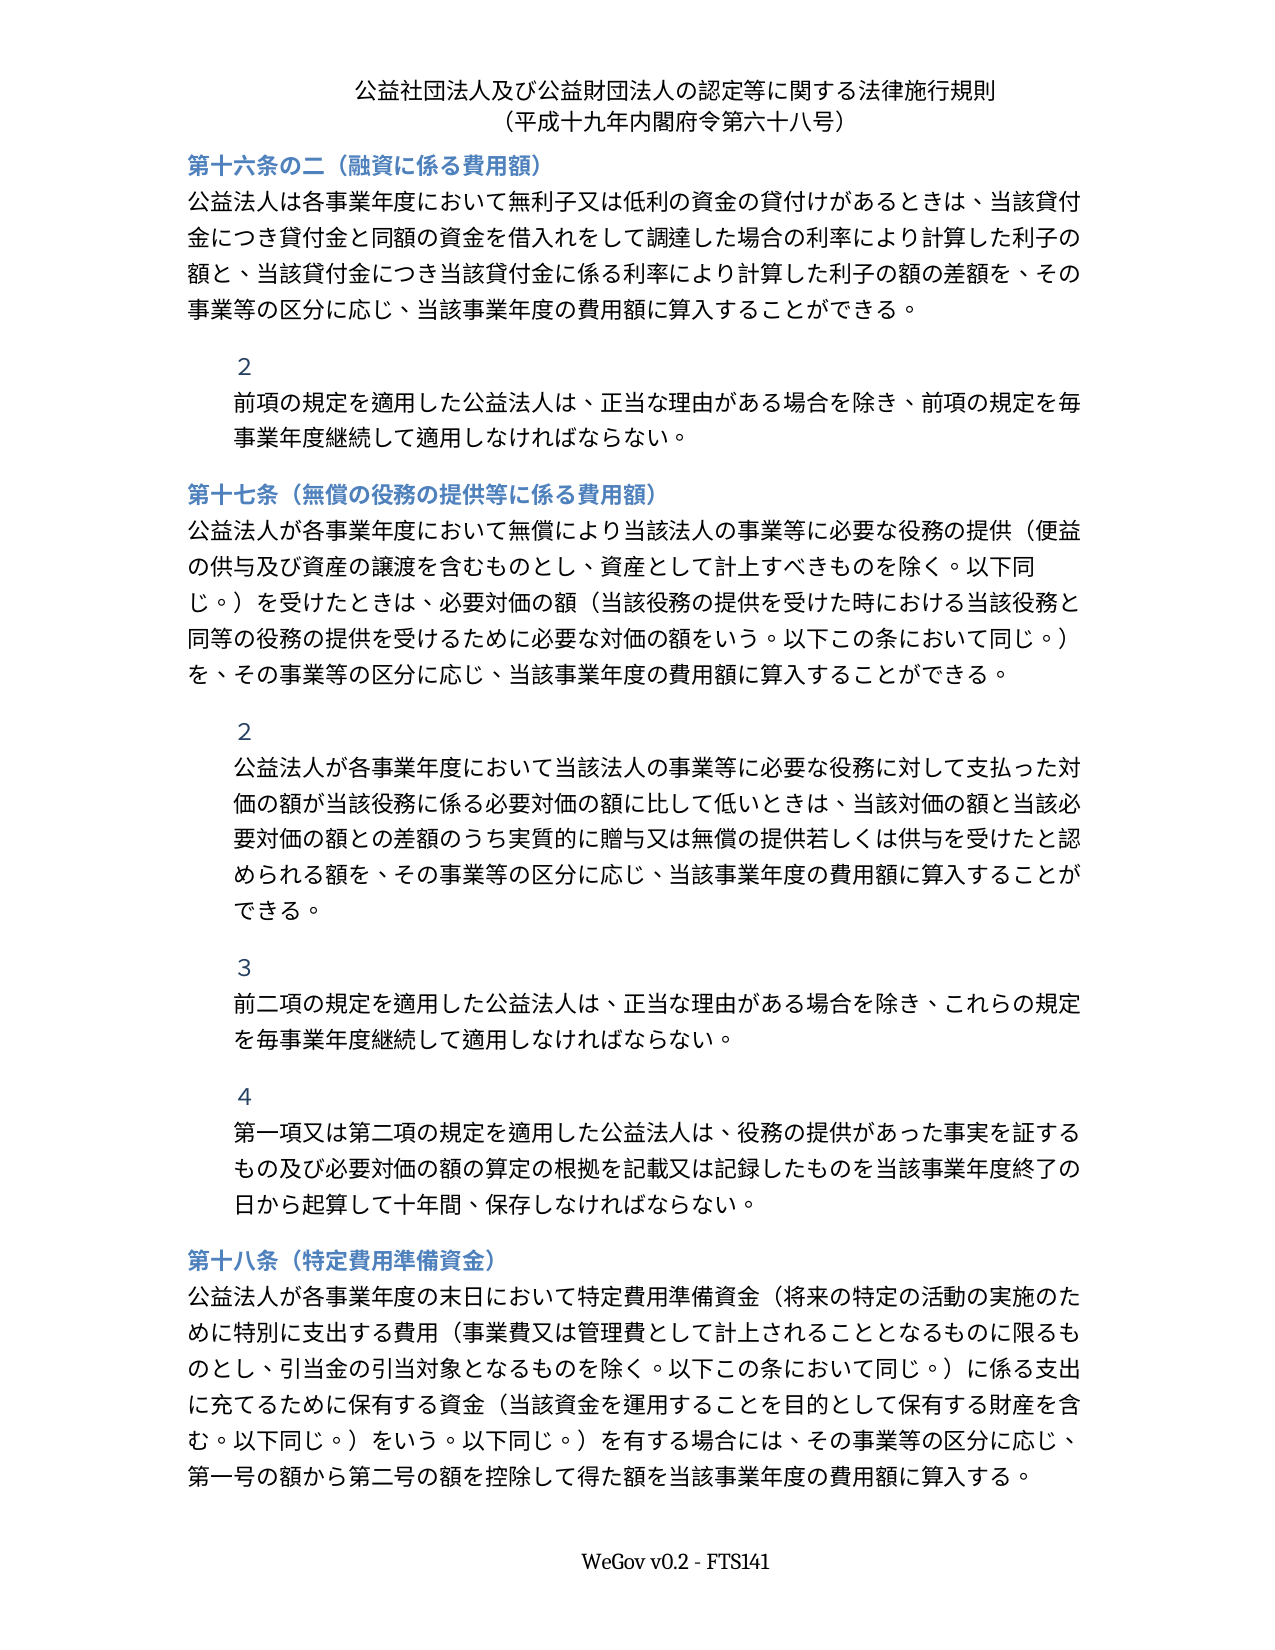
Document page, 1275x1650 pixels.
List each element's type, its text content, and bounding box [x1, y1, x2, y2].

subtitle ４ [233, 1081, 1087, 1112]
subtitle 第十八条（特定費用準備資金） [187, 1245, 1087, 1277]
text 公益法人が各事業年度において無償により当該法人の事業等に必要な役務の提供（便益の供与及び資産の譲渡を含むものとし、資産として計上すべきものを除く。以下同じ。）を受けたときは、必要対価の額（当該役務の提供を受けた時における当該役務と同等の役務の提供を受けるために必要な対価の額をいう。以下この条において同じ。）を、その事業等の区分に応じ、当該事業年度の費用額に算入することができる。 [187, 515, 1087, 690]
subtitle ３ [233, 952, 1087, 983]
subtitle ２ [233, 716, 1087, 747]
text 前項の規定を適用した公益法人は、正当な理由がある場合を除き、前項の規定を毎事業年度継続して適用しなければならない。 [233, 386, 1087, 454]
subtitle ２ [233, 351, 1087, 382]
text 前二項の規定を適用した公益法人は、正当な理由がある場合を除き、これらの規定を毎事業年度継続して適用しなければならない。 [233, 988, 1087, 1055]
text 公益法人は各事業年度において無利子又は低利の資金の貸付けがあるときは、当該貸付金につき貸付金と同額の資金を借入れをして調達した場合の利率により計算した利子の額と、当該貸付金につき当該貸付金に係る利率により計算した利子の額の差額を、その事業等の区分に応じ、当該事業年度の費用額に算入することができる。 [187, 186, 1087, 325]
text 第一項又は第二項の規定を適用した公益法人は、役務の提供があった事実を証するもの及び必要対価の額の算定の根拠を記載又は記録したものを当該事業年度終了の日から起算して十年間、保存しなければならない。 [233, 1117, 1087, 1220]
subtitle 第十六条の二（融資に係る費用額） [187, 150, 1087, 181]
text 公益法人が各事業年度において当該法人の事業等に必要な役務に対して支払った対価の額が当該役務に係る必要対価の額に比して低いときは、当該対価の額と当該必要対価の額との差額のうち実質的に贈与又は無償の提供若しくは供与を受けたと認められる額を、その事業等の区分に応じ、当該事業年度の費用額に算入することができる。 [233, 752, 1087, 927]
subtitle 第十七条（無償の役務の提供等に係る費用額） [187, 479, 1087, 510]
